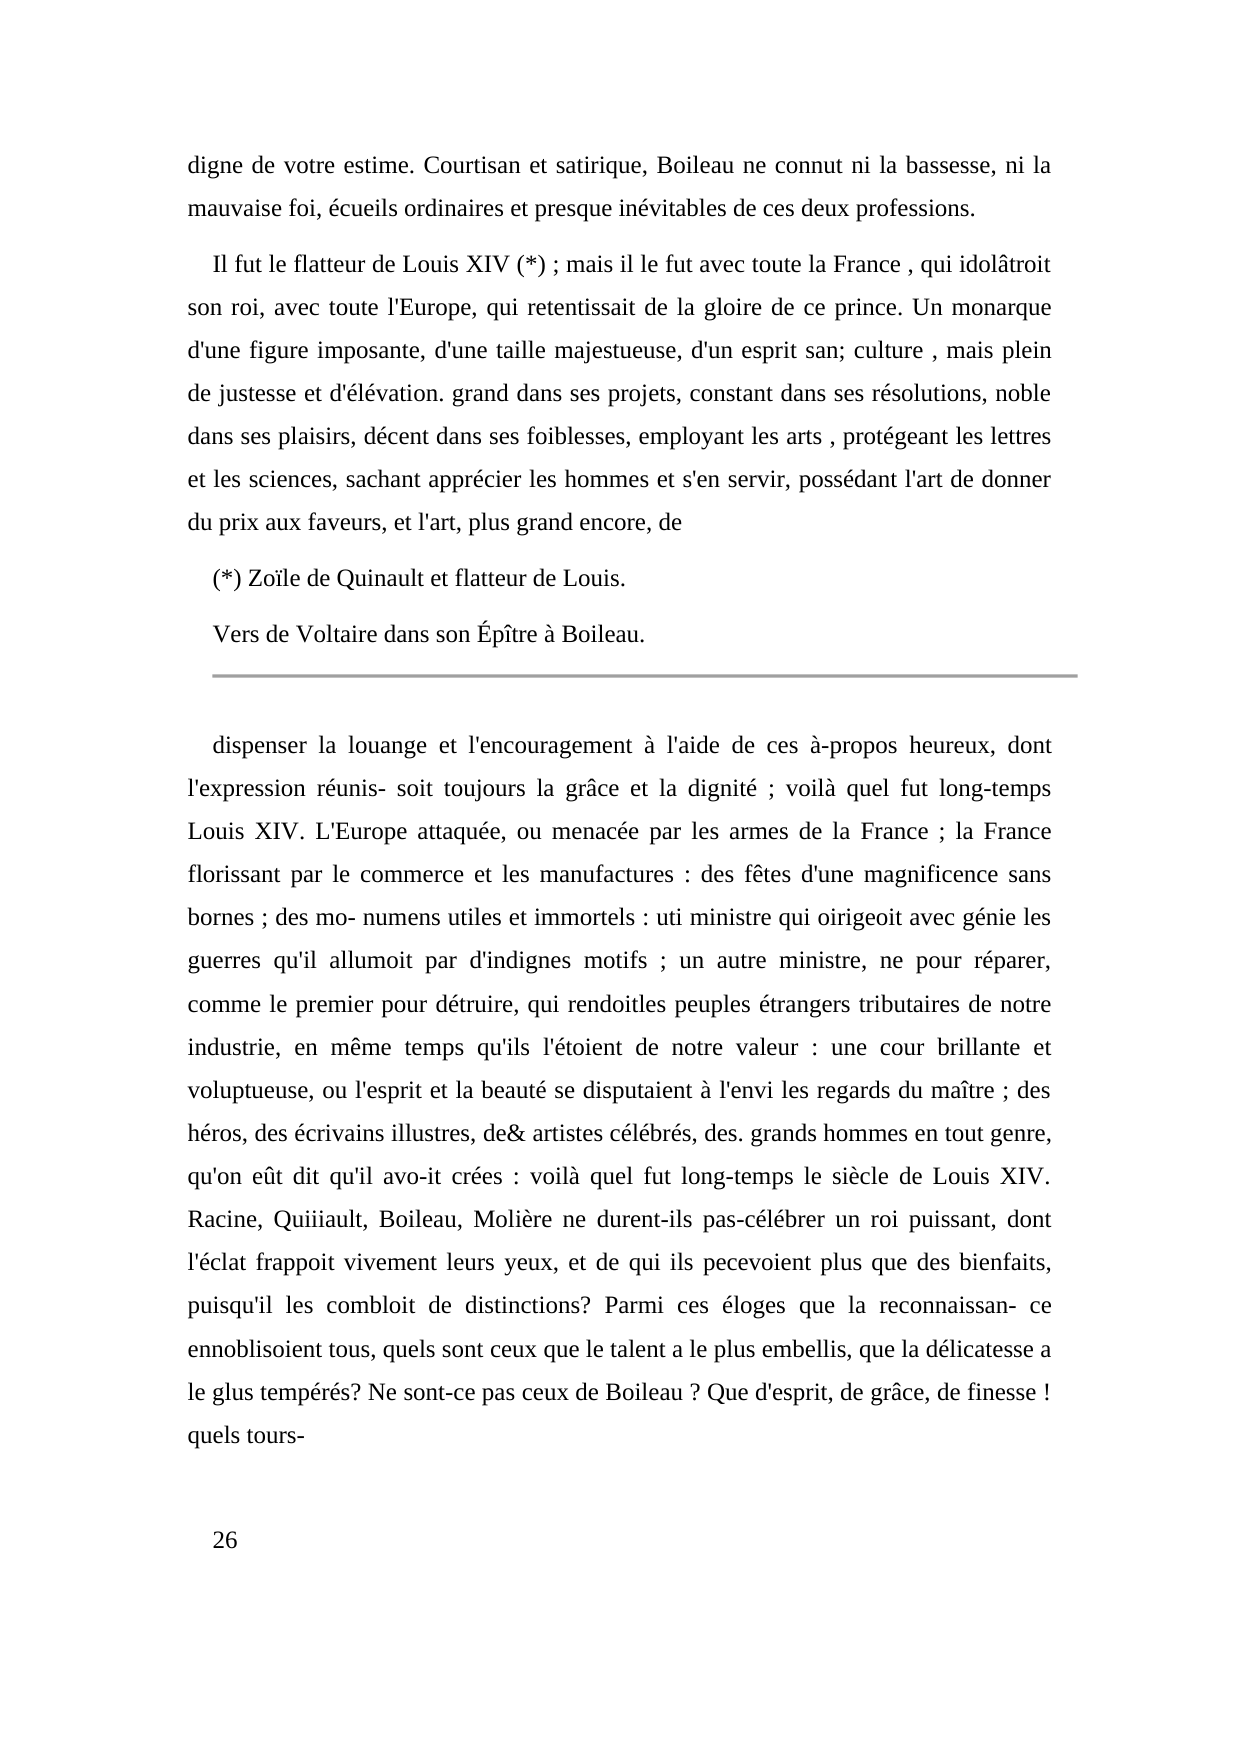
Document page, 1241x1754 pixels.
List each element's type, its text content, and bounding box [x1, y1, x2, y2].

text (*) Zoïle de Quinault et flatteur de Louis. [187, 563, 1053, 592]
text dispenser la louange et l'encouragement à l'aide de ces à-propos heureux, dont l'expression réunis- soit toujours la grâce et la dignité ; voilà quel fut long-temps Louis XIV. L'Europe attaquée, ou menacée par les armes de la France ; la France florissant par le commerce et les manufactures : des fêtes d'une magnificence sans bornes ; des mo- numens utiles et immortels : uti ministre qui oirigeoit avec génie les guerres qu'il allumoit par d'indignes motifs ; un autre ministre, ne pour réparer, comme le premier pour détruire, qui rendoitles peuples étrangers tributaires de notre industrie, en même temps qu'ils l'étoient de notre valeur : une cour brillante et voluptueuse, ou l'esprit et la beauté se disputaient à l'envi les regards du maître ; des héros, des écrivains illustres, de& artistes célébrés, des. grands hommes en tout genre, qu'on eût dit qu'il avo-it crées : voilà quel fut long-temps le siècle de Louis XIV. Racine, Quiiiault, Boileau, Molière ne durent-ils pas-célébrer un roi puissant, dont l'éclat frappoit vivement leurs yeux, et de qui ils pecevoient plus que des bienfaits, puisqu'il les combloit de distinctions? Parmi ces éloges que la reconnaissan- ce ennoblisoient tous, quels sont ceux que le talent a le plus embellis, que la délicatesse a le glus tempérés? Ne sont-ce pas ceux de Boileau ? Que d'esprit, de grâce, de finesse ! quels tours- [187, 730, 1053, 1449]
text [187, 150, 1053, 222]
text Vers de Voltaire dans son Épître à Boileau. [187, 619, 1053, 647]
text Il fut le flatteur de Louis XIV (*) ; mais il le fut avec toute la France , qui idolâtroit son roi, avec toute l'Europe, qui retentissait de la gloire de ce prince. Un monarque d'une figure imposante, d'une taille majestueuse, d'un esprit san; culture , mais plein de justesse et d'élévation. grand dans ses projets, constant dans ses résolutions, noble dans ses plaisirs, décent dans ses foiblesses, employant les arts , protégeant les lettres et les sciences, sachant apprécier les hommes et s'en servir, possédant l'art de donner du prix aux faveurs, et l'art, plus grand encore, de [187, 249, 1053, 536]
